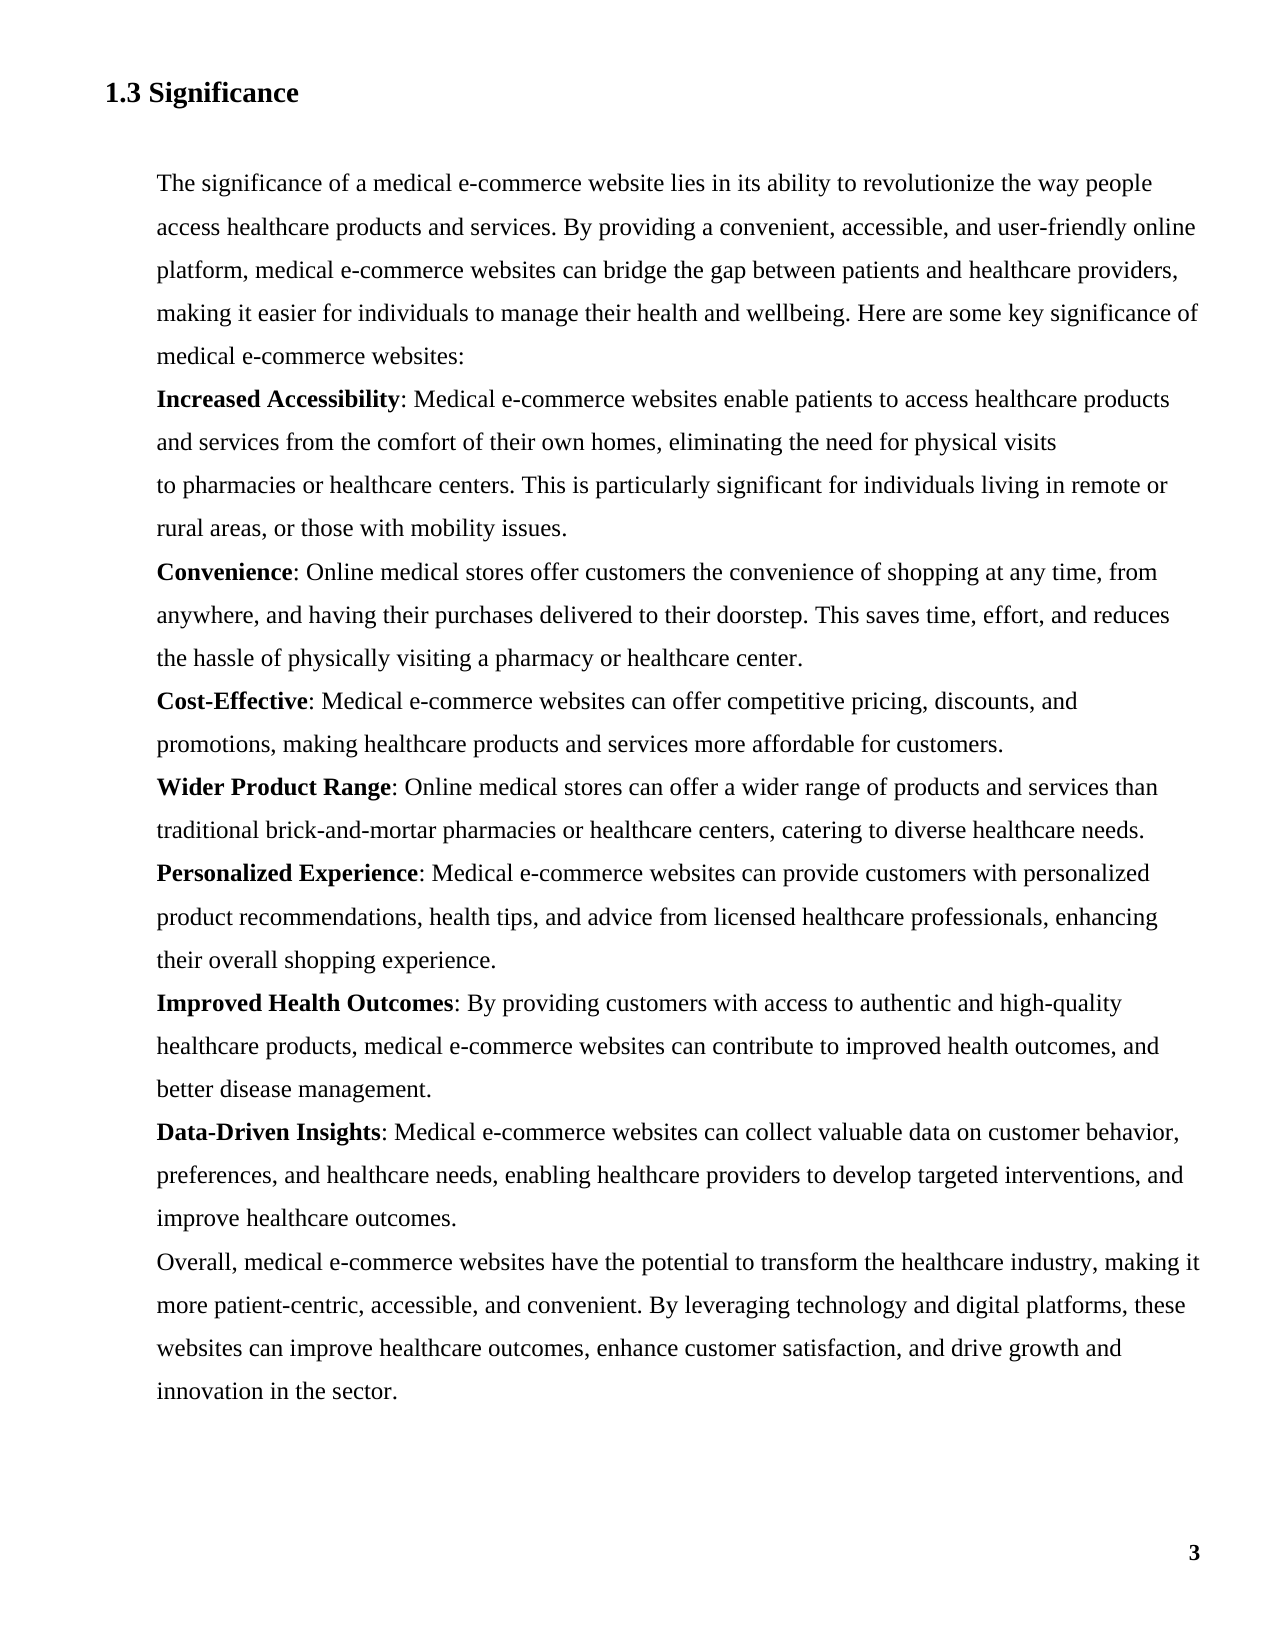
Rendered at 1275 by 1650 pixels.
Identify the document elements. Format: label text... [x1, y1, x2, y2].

list Overall, medical e-commerce websites have the potential to transform the healthcare industry, making it more patient-centric, accessible, and convenient. By leveraging technology and digital platforms, these websites can improve healthcare outcomes, enhance customer satisfaction, and drive growth and innovation in the sector. [156, 1247, 1200, 1405]
list 1.3 Significance [104, 75, 1200, 108]
list Personalized Experience: Medical e-commerce websites can provide customers with personalized product recommendations, health tips, and advice from licensed healthcare professionals, enhancing their overall shopping experience. [156, 858, 1200, 973]
list Improved Health Outcomes: By providing customers with access to authentic and high-quality healthcare products, medical e-commerce websites can contribute to improved health outcomes, and better disease management. [156, 988, 1200, 1103]
list Cost-Effective: Medical e-commerce websites can offer competitive pricing, discounts, and promotions, making healthcare products and services more affordable for customers. [156, 686, 1200, 758]
list Increased Accessibility: Medical e-commerce websites enable patients to access healthcare products and services from the comfort of their own homes, eliminating the need for physical visits to pharmacies or healthcare centers. This is particularly significant for individuals living in remote or rural areas, or those with mobility issues. [156, 384, 1200, 542]
list Convenience: Online medical stores offer customers the convenience of shopping at any time, from anywhere, and having their purchases delivered to their doorstep. This saves time, effort, and reduces the hassle of physically visiting a pharmacy or healthcare center. [156, 557, 1200, 672]
list Data-Driven Insights: Medical e-commerce websites can collect valuable data on customer behavior, preferences, and healthcare needs, enabling healthcare providers to develop targeted interventions, and improve healthcare outcomes. [156, 1117, 1200, 1232]
list The significance of a medical e-commerce website lies in its ability to revolutionize the way people access healthcare products and services. By providing a convenient, accessible, and user-friendly online platform, medical e-commerce websites can bridge the gap between patients and healthcare providers, making it easier for individuals to manage their health and wellbeing. Here are some key significance of medical e-commerce websites: [156, 168, 1200, 370]
list Wider Product Range: Online medical stores can offer a wider range of products and services than traditional brick-and-mortar pharmacies or healthcare centers, catering to diverse healthcare needs. [156, 772, 1200, 844]
